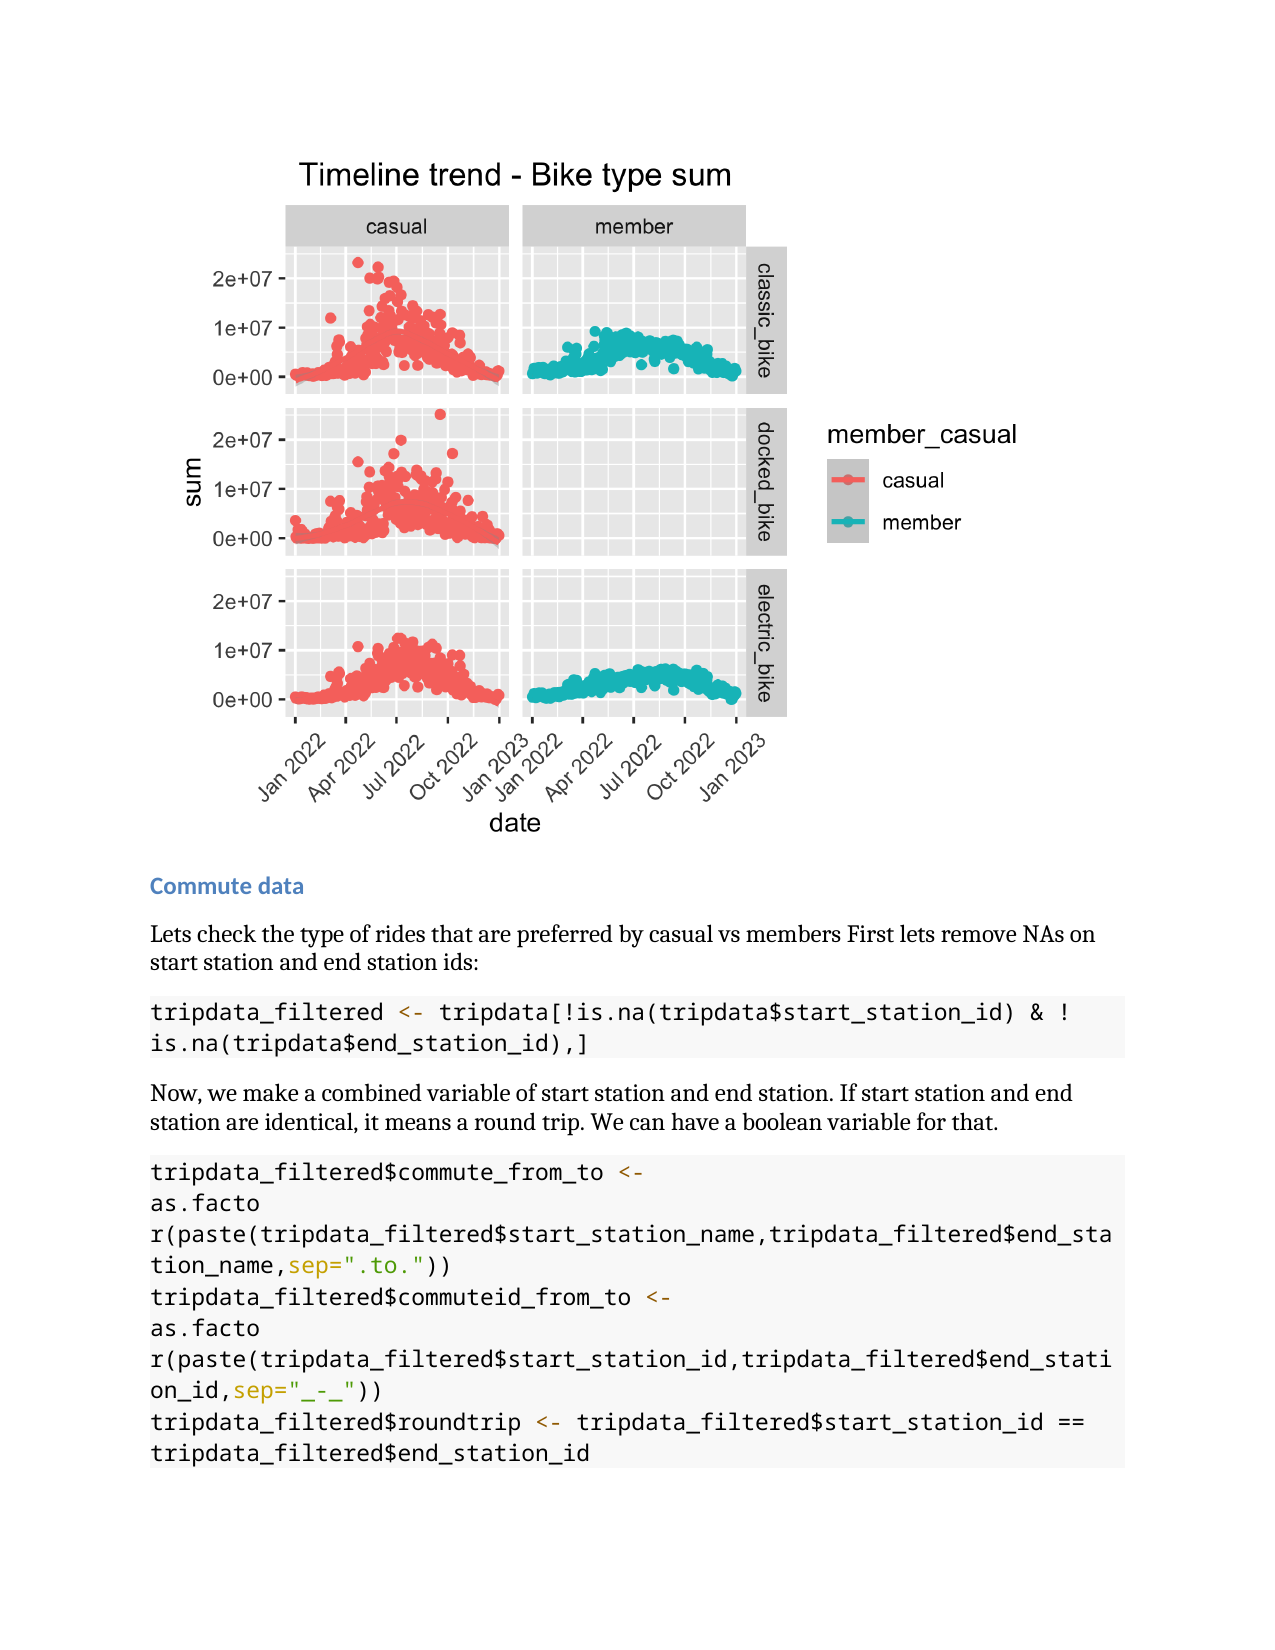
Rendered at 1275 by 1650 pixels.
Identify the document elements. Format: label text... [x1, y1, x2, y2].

picture [168, 150, 1044, 850]
text tripdata_filtered <- tripdata[!is.na(tripdata$start_station_id) & !is.na(tripdata$end_station_id),] [590, 996, 1125, 1058]
subtitle Commute data [150, 870, 1125, 901]
text Now, we make a combined variable of start station and end station. If start station and end station are identical, it means a round trip. We can have a boolean variable for that. [150, 1079, 1125, 1137]
text Lets check the type of rides that are preferred by casual vs members First lets remove NAs on start station and end station ids: [150, 919, 1125, 977]
text tripdata_filtered$commute_from_to <- as.factor(paste(tripdata_filtered$start_station_name,tripdata_filtered$end_station_name,sep=".to.")) tripdata_filtered$commuteid_from_to <- as.factor(paste(tripdata_filtered$start_station_id,tripdata_filtered$end_station_id,sep="_-_")) tripdata_filtered$roundtrip <- tripdata_filtered$start_station_id == tripdata_filtered$end_station_id [260, 1155, 1125, 1468]
